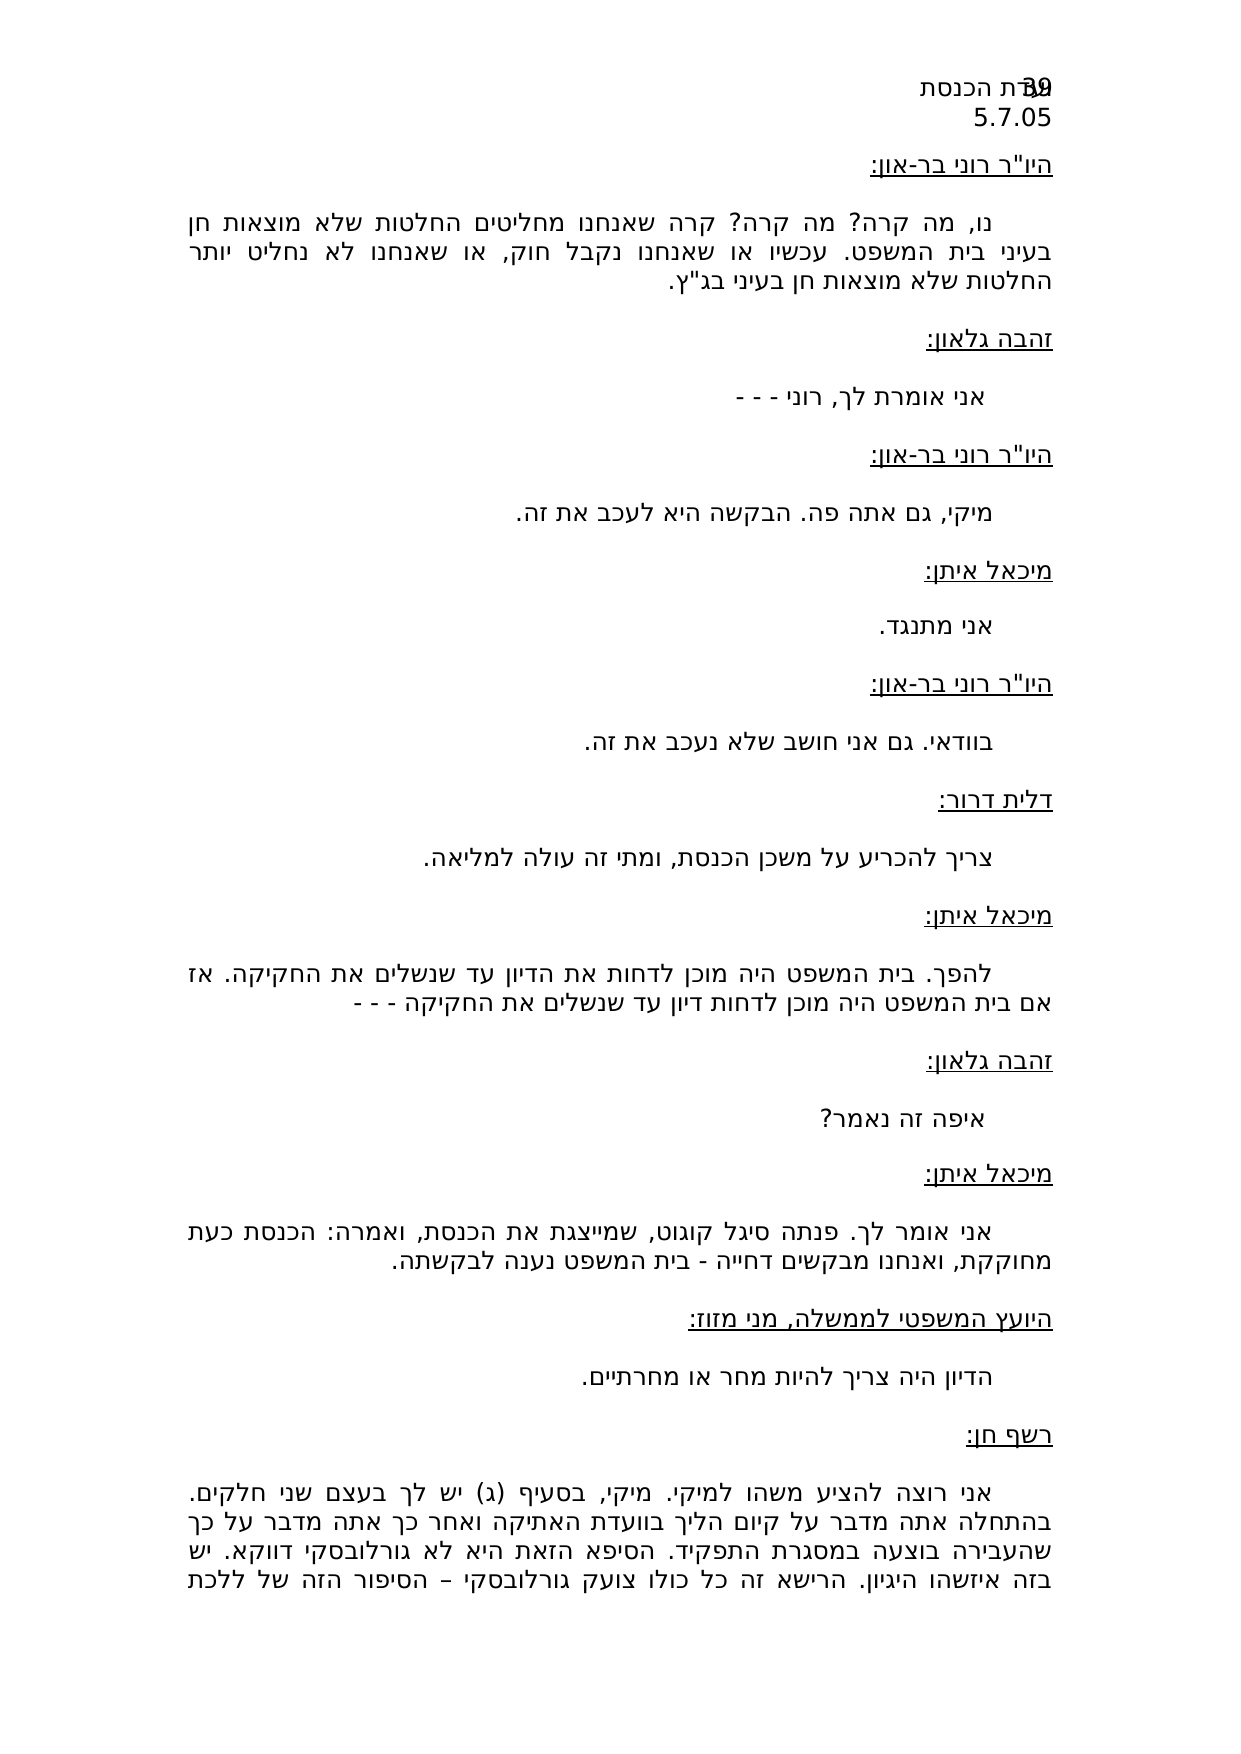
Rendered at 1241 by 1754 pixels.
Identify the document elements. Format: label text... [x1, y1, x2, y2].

text אני מתנגד. [187, 611, 1053, 641]
text מיכאל איתן: [187, 556, 1053, 585]
text אני אומר לך. פנתה סיגל קוגוט, שמייצגת את הכנסת, ואמרה: הכנסת כעת מחוקקת, ואנחנו מבקשים דחייה - בית המשפט נענה לבקשתה. [187, 1217, 1053, 1276]
text זהבה גלאון: [187, 1046, 1053, 1075]
text הדיון היה צריך להיות מחר או מחרתיים. [187, 1362, 1053, 1391]
text מיכאל איתן: [187, 901, 1053, 930]
text צריך להכריע על משכן הכנסת, ומתי זה עולה למליאה. [187, 843, 1053, 872]
text נו, מה קרה? מה קרה? קרה שאנחנו מחליטים החלטות שלא מוצאות חן בעיני בית המשפט. עכשיו או שאנחנו נקבל חוק, או שאנחנו לא נחליט יותר החלטות שלא מוצאות חן בעיני בג"ץ. [187, 208, 1053, 295]
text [187, 1478, 1053, 1595]
text בוודאי. גם אני חושב שלא נעכב את זה. [187, 727, 1053, 756]
text היו"ר רוני בר-און: [187, 150, 1053, 179]
text דלית דרור: [187, 785, 1053, 814]
text היו"ר רוני בר-און: [187, 669, 1053, 698]
text אני אומרת לך, רוני - - - [187, 382, 1053, 411]
text היועץ המשפטי לממשלה, מני מזוז: [187, 1304, 1053, 1333]
text איפה זה נאמר? [187, 1104, 1053, 1133]
text מיכאל איתן: [187, 1159, 1053, 1188]
text זהבה גלאון: [187, 324, 1053, 353]
text היו"ר רוני בר-און: [187, 440, 1053, 469]
text מיקי, גם אתה פה. הבקשה היא לעכב את זה. [187, 498, 1053, 527]
text רשף חן: [187, 1420, 1053, 1449]
text להפך. בית המשפט היה מוכן לדחות את הדיון עד שנשלים את החקיקה. אז אם בית המשפט היה מוכן לדחות דיון עד שנשלים את החקיקה - - - [187, 959, 1053, 1017]
